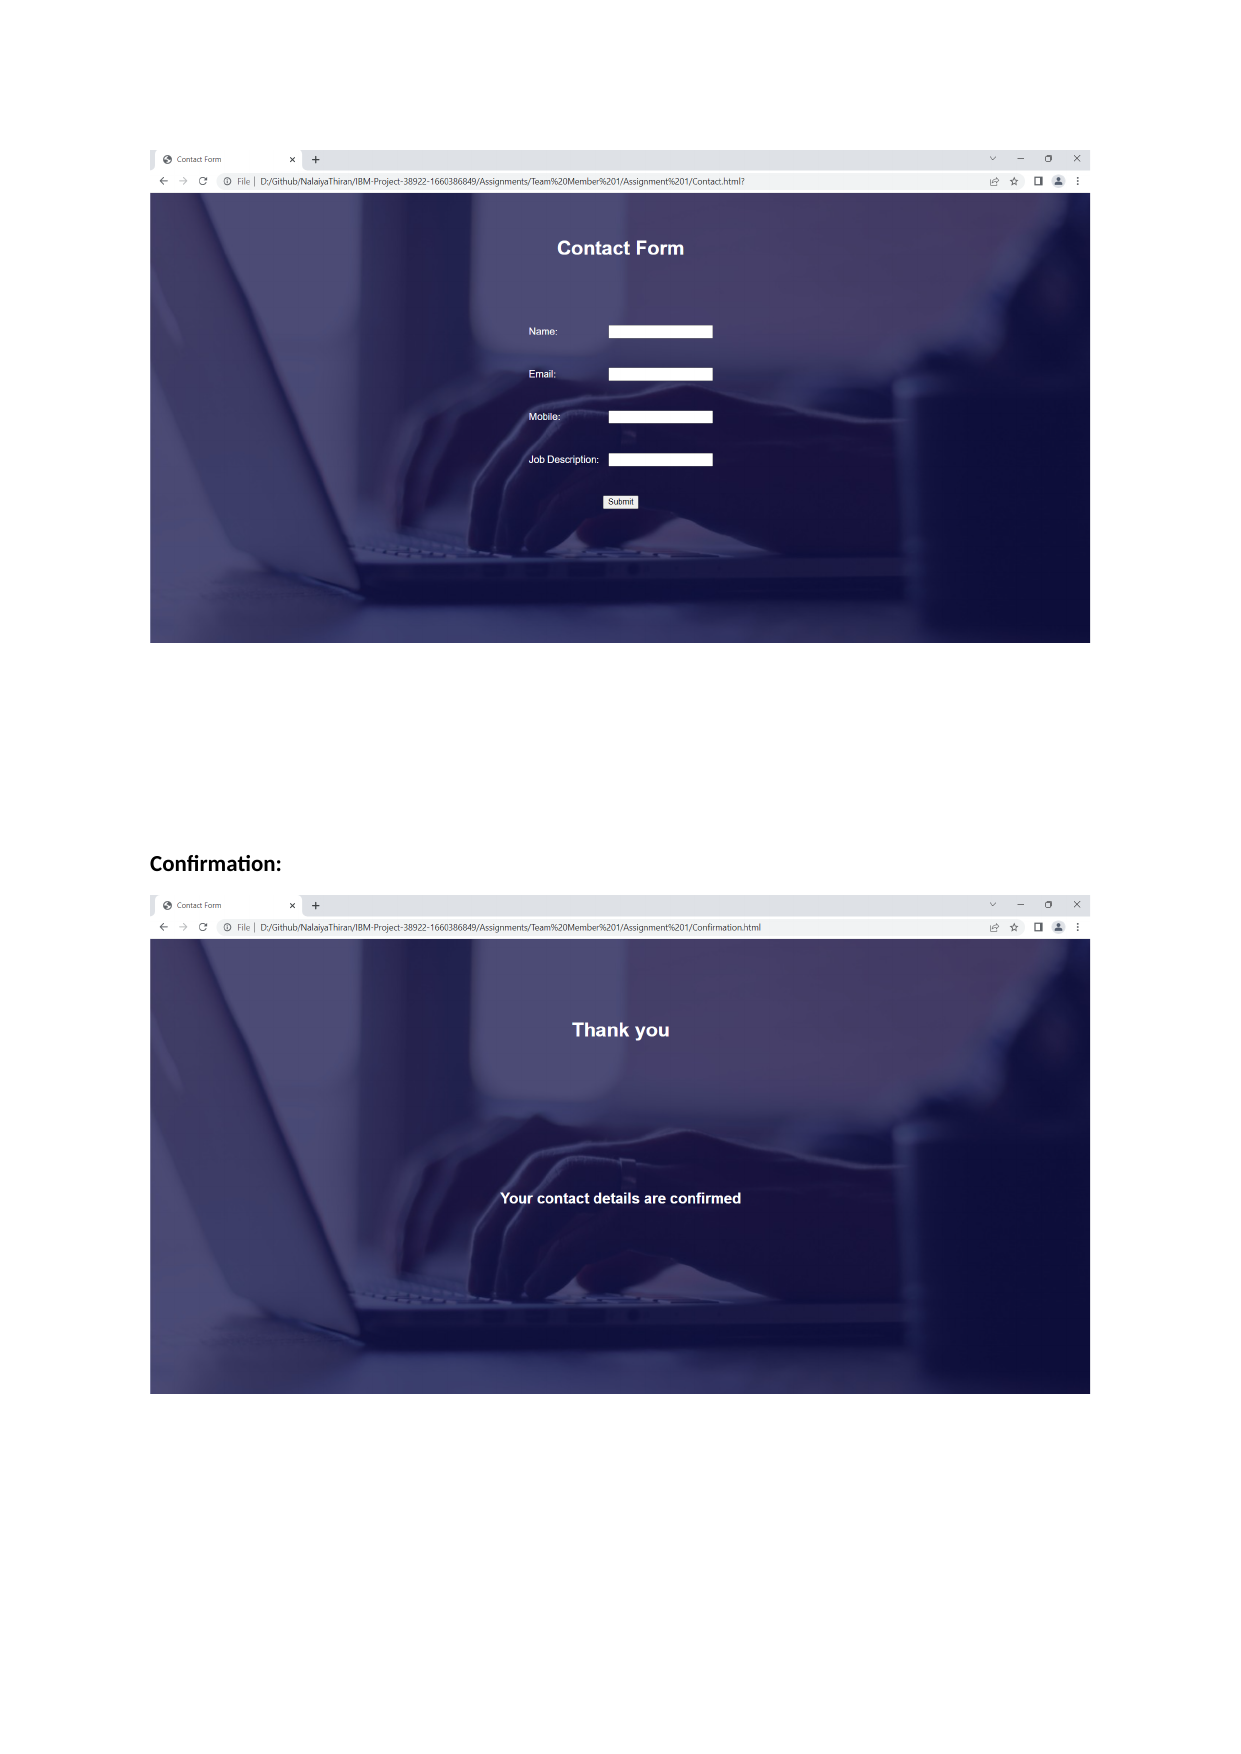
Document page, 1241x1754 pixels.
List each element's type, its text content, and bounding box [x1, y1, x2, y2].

picture [150, 150, 1091, 643]
text Confirmation: [150, 849, 1090, 877]
picture [150, 895, 1091, 1394]
